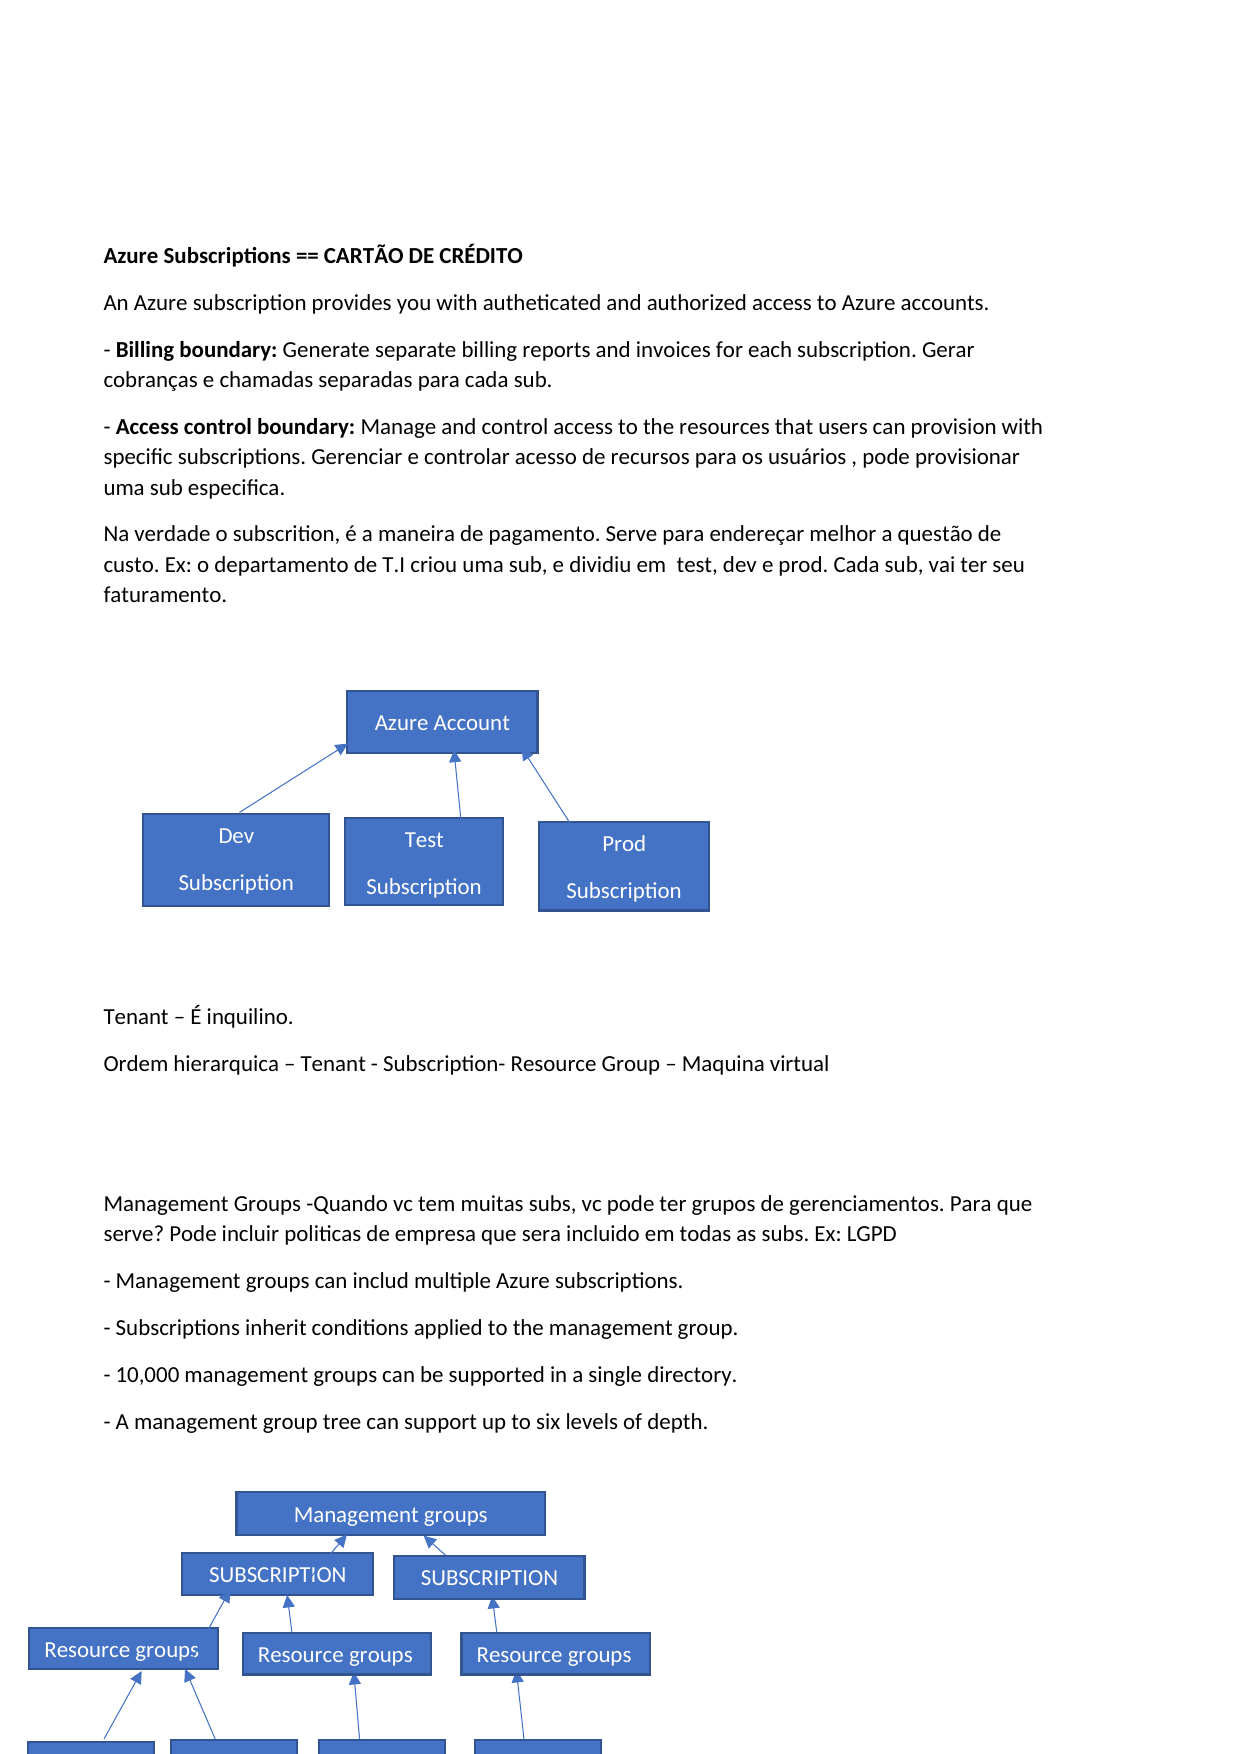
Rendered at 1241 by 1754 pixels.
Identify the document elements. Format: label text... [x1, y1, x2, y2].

text - Billing boundary: Generate separate billing reports and invoices for each subscription. Gerar cobranças e chamadas separadas para cada sub. [103, 335, 1063, 393]
text - 10,000 management groups can be supported in a single directory. [103, 1360, 1063, 1388]
text Management Groups -Quando vc tem muitas subs, vc pode ter grupos de gerenciamentos. Para que serve? Pode incluir politicas de empresa que sera incluido em todas as subs. Ex: LGPD [103, 1189, 1063, 1247]
text - A management group tree can support up to six levels of depth. [103, 1407, 1063, 1435]
text - Subscriptions inherit conditions applied to the management group. [103, 1313, 1063, 1341]
text Ordem hierarquica – Tenant - Subscription- Resource Group – Maquina virtual [103, 1049, 1063, 1077]
text An Azure subscription provides you with autheticated and authorized access to Azure accounts. [103, 288, 1063, 316]
text Tenant – É inquilino. [103, 1002, 1063, 1030]
text - Access control boundary: Manage and control access to the resources that users can provision with specific subscriptions. Gerenciar e controlar acesso de recursos para os usuários , pode provisionar uma sub especifica. [103, 412, 1063, 501]
text - Management groups can includ multiple Azure subscriptions. [103, 1266, 1063, 1294]
text Na verdade o subscrition, é a maneira de pagamento. Serve para endereçar melhor a questão de custo. Ex: o departamento de T.I criou uma sub, e dividiu em test, dev e prod. Cada sub, vai ter seu faturamento. [103, 519, 1063, 608]
text Azure Subscriptions == CARTÃO DE CRÉDITO [103, 241, 1063, 269]
